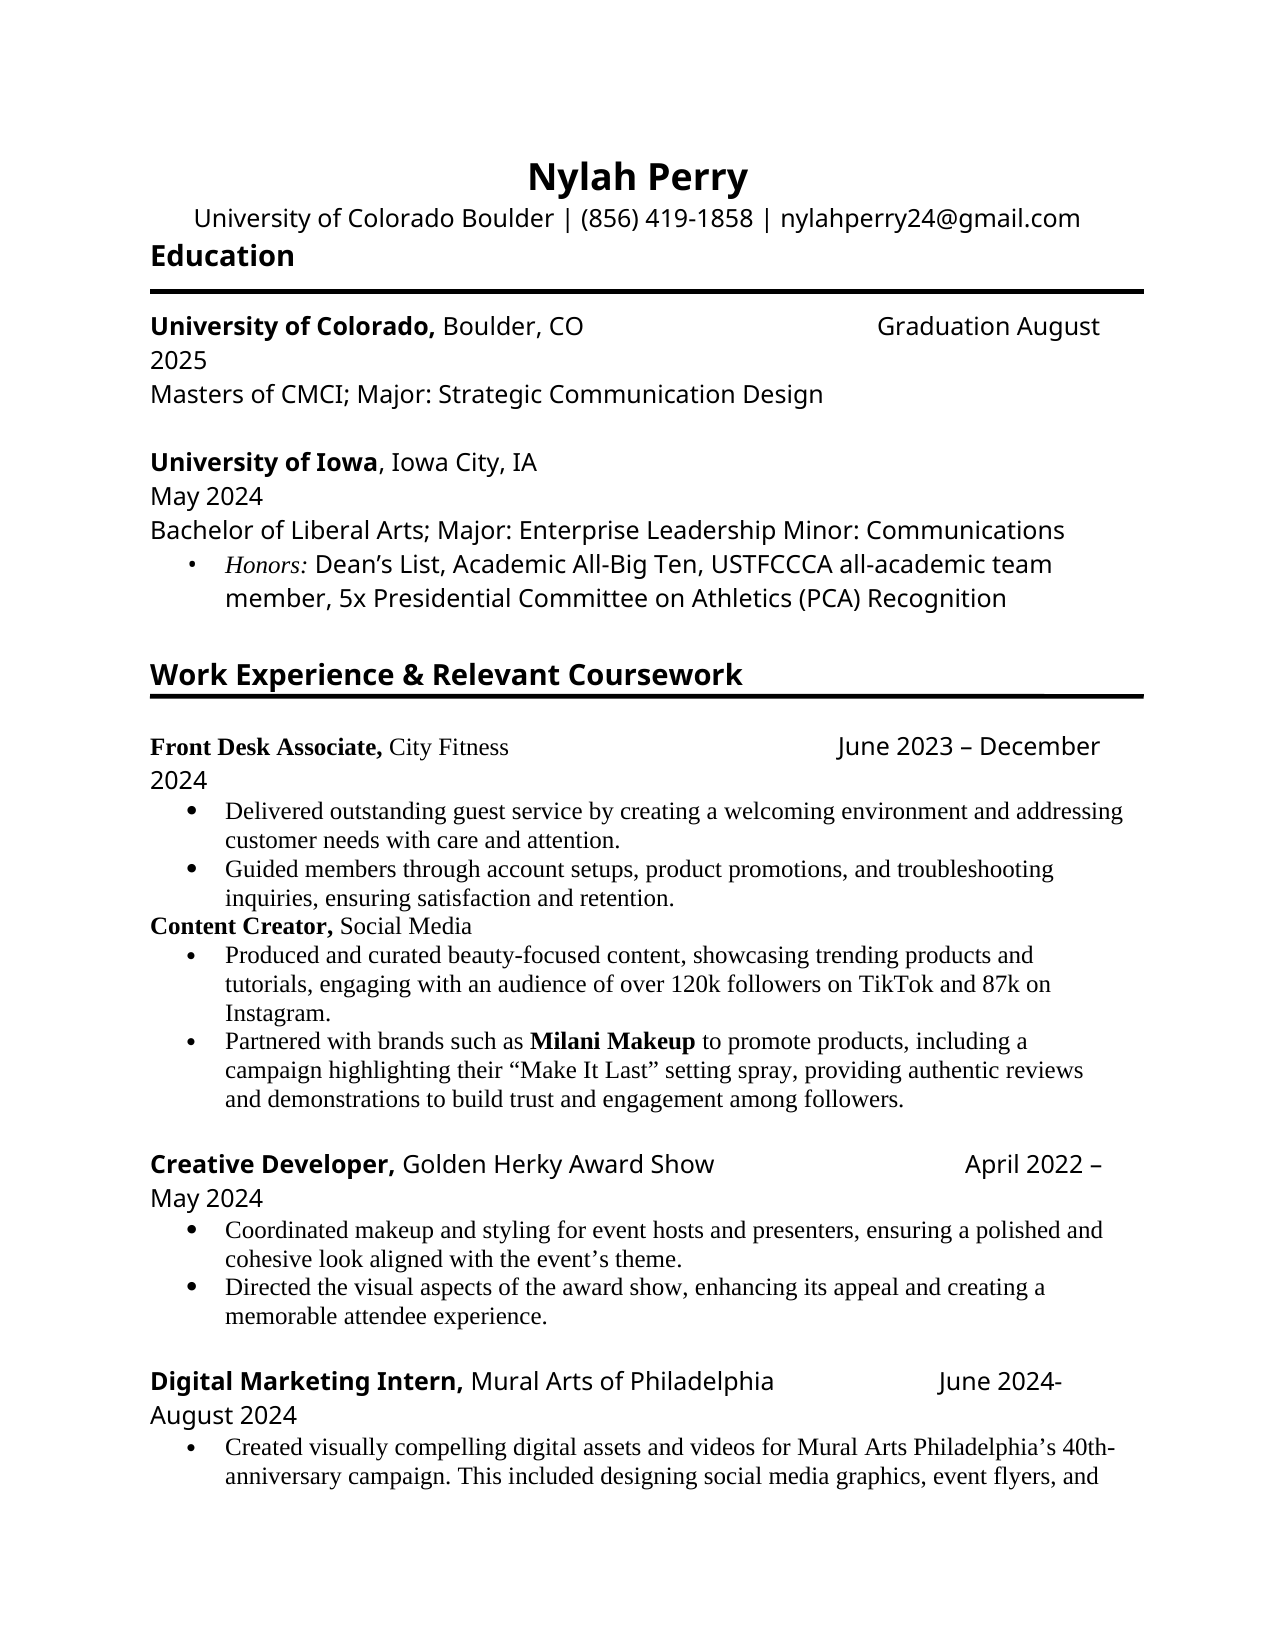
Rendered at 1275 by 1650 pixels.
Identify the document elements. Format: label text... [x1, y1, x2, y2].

text Content Creator, Social Media [150, 911, 1125, 940]
list Delivered outstanding guest service by creating a welcoming environment and addressing customer needs with care and attention. [187, 796, 1125, 854]
text Masters of CMCI; Major: Strategic Communication Design [150, 376, 1125, 411]
text Work Experience & Relevant Coursework [150, 654, 1125, 694]
list Produced and curated beauty-focused content, showcasing trending products and tutorials, engaging with an audience of over 120k followers on TikTok and 87k on Instagram. [187, 940, 1125, 1026]
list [187, 1432, 1125, 1489]
list Partnered with brands such as Milani Makeup to promote products, including a campaign highlighting their “Make It Last” setting spray, providing authentic reviews and demonstrations to build trust and engagement among followers. [187, 1026, 1125, 1113]
text Digital Marketing Intern, Mural Arts of Philadelphia June 2024- August 2024 [150, 1364, 1125, 1432]
text University of Colorado Boulder | (856) 419-1858 | nylahperry24@gmail.com [150, 201, 1125, 235]
text University of Colorado, Boulder, CO Graduation August 2025 [150, 308, 1125, 376]
text University of Iowa, Iowa City, IA May 2024 Bachelor of Liberal Arts; Major: Enterprise Leadership Minor: Communications [150, 444, 1125, 547]
text Education [150, 235, 1125, 275]
list Directed the visual aspects of the award show, enhancing its appeal and creating a memorable attendee experience. [187, 1272, 1125, 1330]
list Guided members through account setups, product promotions, and troubleshooting inquiries, ensuring satisfaction and retention. [187, 854, 1125, 911]
text Nylah Perry [150, 150, 1125, 201]
list Coordinated makeup and styling for event hosts and presenters, ensuring a polished and cohesive look aligned with the event’s theme. [187, 1215, 1125, 1272]
list Honors: Dean’s List, Academic All-Big Ten, USTFCCCA all-academic team member, 5x Presidential Committee on Athletics (PCA) Recognition [187, 547, 1125, 615]
text Front Desk Associate, City Fitness June 2023 – December 2024 [150, 728, 1125, 796]
text Creative Developer, Golden Herky Award Show April 2022 – May 2024 [150, 1147, 1125, 1215]
